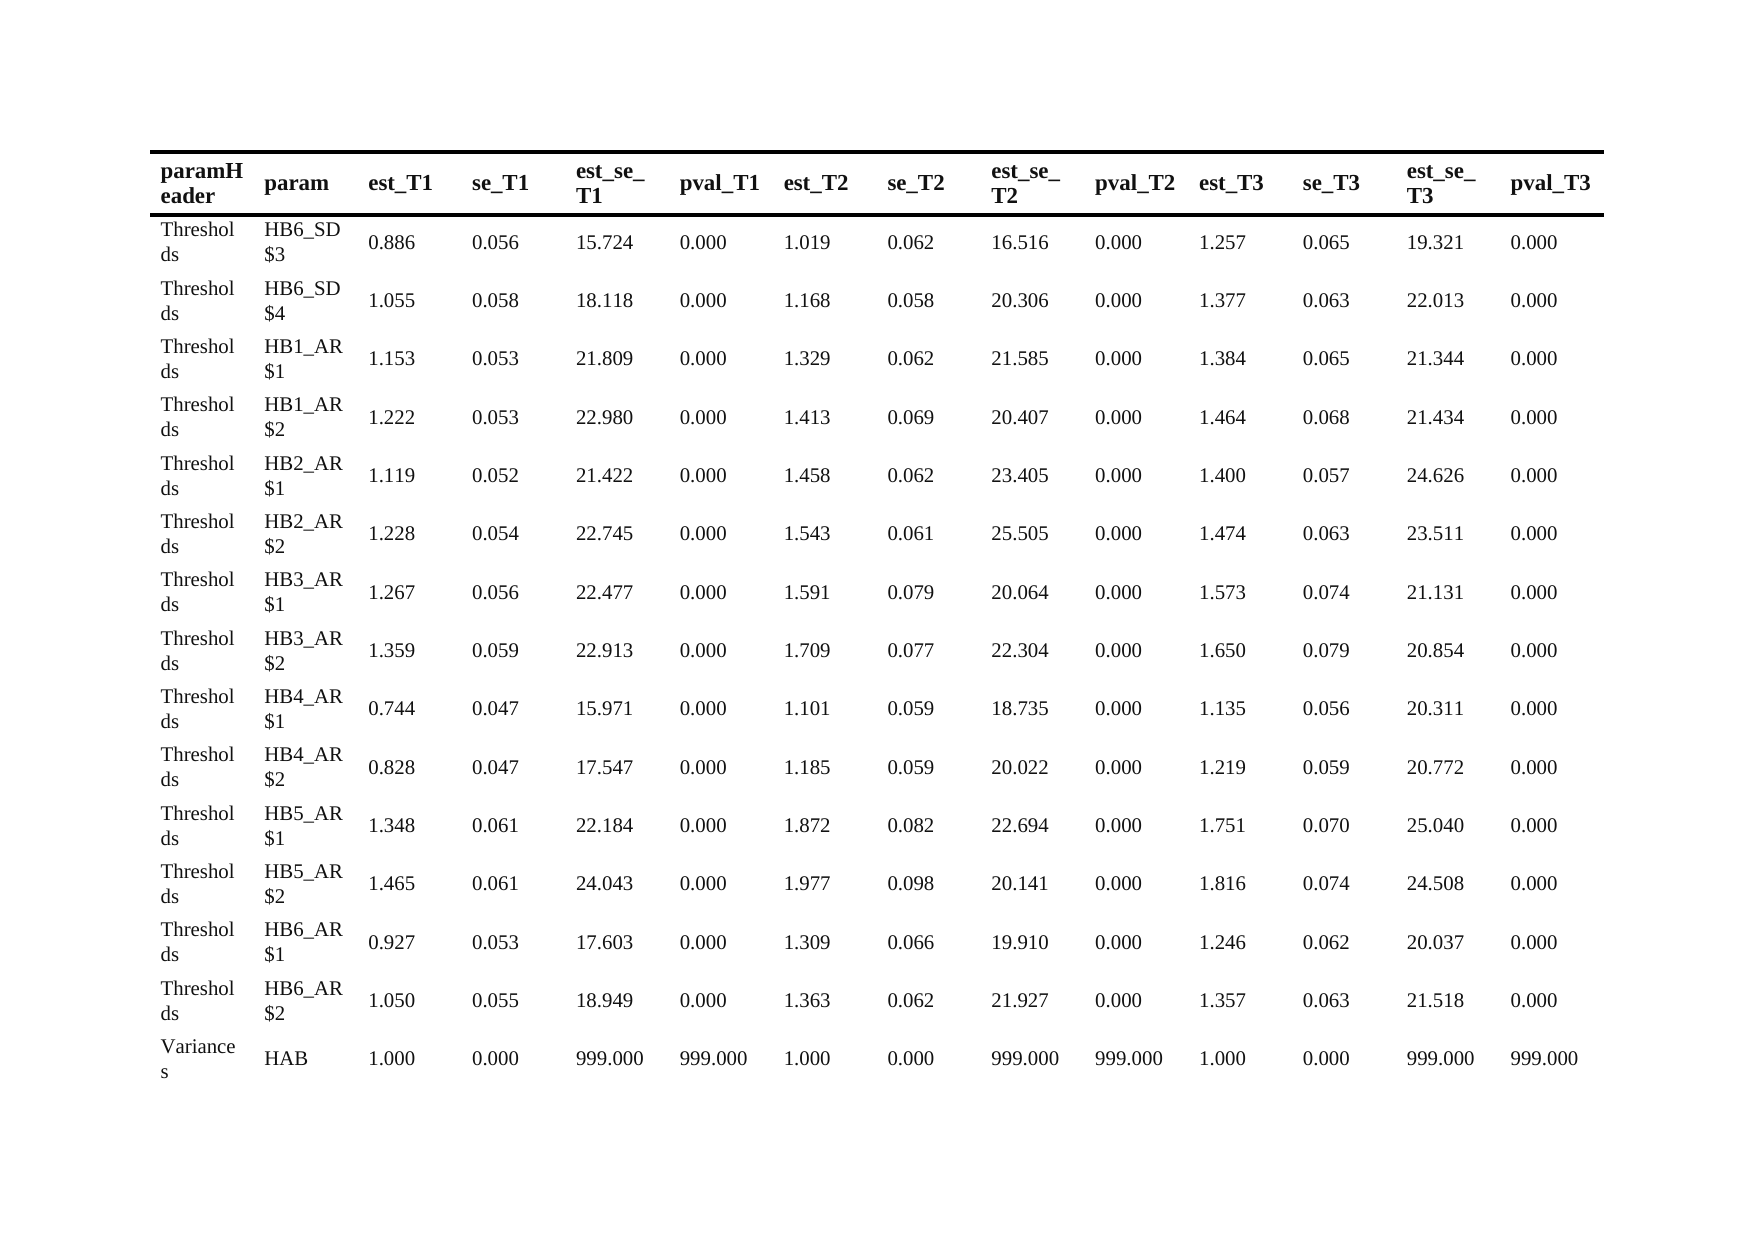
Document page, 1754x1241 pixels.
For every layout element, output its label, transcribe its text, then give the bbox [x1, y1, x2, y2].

table_cell 0.068 [1292, 388, 1396, 446]
table_cell 1.465 [358, 854, 461, 912]
table_cell 19.910 [981, 913, 1084, 971]
table_cell 0.000 [1500, 738, 1604, 796]
table_cell 21.344 [1396, 329, 1500, 387]
table_cell HB1_AR$2 [254, 388, 358, 446]
table_cell 1.348 [358, 796, 461, 854]
table_cell 20.407 [981, 388, 1084, 446]
table_cell 1.309 [773, 913, 877, 971]
table_cell 999.000 [565, 1029, 669, 1087]
table_cell 1.246 [1189, 913, 1292, 971]
table_header param [254, 154, 358, 212]
table_cell 1.458 [773, 446, 877, 504]
table_cell 0.000 [1085, 621, 1188, 679]
table_cell 1.357 [1189, 971, 1292, 1029]
table_cell 0.066 [877, 913, 981, 971]
table_cell 0.077 [877, 621, 981, 679]
table_cell 0.000 [1085, 446, 1188, 504]
table_cell 1.019 [773, 217, 877, 271]
table_cell 0.062 [877, 971, 981, 1029]
table_cell 0.886 [358, 217, 461, 271]
table_cell 0.055 [461, 971, 565, 1029]
table_cell 22.304 [981, 621, 1084, 679]
table_cell 0.074 [1292, 854, 1396, 912]
table_cell 0.053 [461, 329, 565, 387]
table_cell 0.079 [1292, 621, 1396, 679]
table_cell 0.927 [358, 913, 461, 971]
table_cell 1.055 [358, 271, 461, 329]
table_cell 0.047 [461, 738, 565, 796]
table_cell 22.184 [565, 796, 669, 854]
table_cell 20.037 [1396, 913, 1500, 971]
table_cell 23.405 [981, 446, 1084, 504]
table_header est_se_T1 [565, 154, 669, 212]
table_cell 0.057 [1292, 446, 1396, 504]
table_cell 999.000 [1396, 1029, 1500, 1087]
table_cell 0.000 [669, 679, 773, 737]
table_cell 0.000 [1085, 854, 1188, 912]
table_cell 20.022 [981, 738, 1084, 796]
table_cell 0.074 [1292, 563, 1396, 621]
table_cell 24.626 [1396, 446, 1500, 504]
table_cell 22.913 [565, 621, 669, 679]
table_cell 1.591 [773, 563, 877, 621]
table_cell 0.000 [1085, 217, 1188, 271]
table_cell 0.059 [877, 738, 981, 796]
table_cell 20.772 [1396, 738, 1500, 796]
table_cell 1.377 [1189, 271, 1292, 329]
table_cell 999.000 [669, 1029, 773, 1087]
table_header est_T3 [1189, 154, 1292, 212]
table_cell 0.000 [669, 738, 773, 796]
table_cell 22.745 [565, 504, 669, 562]
table_cell HB1_AR$1 [254, 329, 358, 387]
table_cell 1.543 [773, 504, 877, 562]
table_cell Thresholds [150, 217, 254, 271]
table_header pval_T2 [1085, 154, 1188, 212]
table_cell 999.000 [1500, 1029, 1604, 1087]
table_cell 0.061 [461, 796, 565, 854]
table_cell HB6_AR$1 [254, 913, 358, 971]
table_cell 0.000 [669, 388, 773, 446]
table_cell 1.363 [773, 971, 877, 1029]
table_cell 0.000 [1500, 854, 1604, 912]
table_cell 0.058 [461, 271, 565, 329]
table_cell 1.228 [358, 504, 461, 562]
table_header pval_T3 [1500, 154, 1604, 212]
table_cell HB2_AR$2 [254, 504, 358, 562]
table_cell 20.854 [1396, 621, 1500, 679]
table_cell 18.949 [565, 971, 669, 1029]
table_cell 999.000 [1085, 1029, 1188, 1087]
table_cell 0.063 [1292, 971, 1396, 1029]
table_header est_T2 [773, 154, 877, 212]
table_cell 0.000 [1500, 913, 1604, 971]
table_cell 0.000 [1500, 271, 1604, 329]
table_cell 17.547 [565, 738, 669, 796]
table_cell 1.650 [1189, 621, 1292, 679]
table_cell Thresholds [150, 271, 254, 329]
table_cell 20.306 [981, 271, 1084, 329]
table_cell 0.062 [877, 217, 981, 271]
table_cell Thresholds [150, 796, 254, 854]
table_cell 1.977 [773, 854, 877, 912]
table_header pval_T1 [669, 154, 773, 212]
table_cell 1.709 [773, 621, 877, 679]
table_cell 0.000 [1500, 563, 1604, 621]
table_cell 22.694 [981, 796, 1084, 854]
table_cell 20.064 [981, 563, 1084, 621]
table_cell 0.065 [1292, 329, 1396, 387]
table_cell 0.000 [669, 854, 773, 912]
table_cell 1.400 [1189, 446, 1292, 504]
table_cell HB5_AR$1 [254, 796, 358, 854]
table_cell 0.000 [669, 796, 773, 854]
table_cell 1.168 [773, 271, 877, 329]
table_cell 0.063 [1292, 504, 1396, 562]
table_cell 24.508 [1396, 854, 1500, 912]
table_cell 25.505 [981, 504, 1084, 562]
table_cell Thresholds [150, 388, 254, 446]
table_header se_T3 [1292, 154, 1396, 212]
table_cell 0.056 [1292, 679, 1396, 737]
table_cell 19.321 [1396, 217, 1500, 271]
table_cell HB4_AR$1 [254, 679, 358, 737]
table_cell 0.000 [669, 271, 773, 329]
table_cell 0.000 [1500, 446, 1604, 504]
table_cell 15.724 [565, 217, 669, 271]
table_cell 1.101 [773, 679, 877, 737]
table_cell 0.061 [461, 854, 565, 912]
table_cell 18.118 [565, 271, 669, 329]
table_cell 0.059 [461, 621, 565, 679]
table_cell 1.185 [773, 738, 877, 796]
table_cell 1.464 [1189, 388, 1292, 446]
table_cell 1.573 [1189, 563, 1292, 621]
table_cell HB5_AR$2 [254, 854, 358, 912]
table_cell Thresholds [150, 329, 254, 387]
table_cell HB4_AR$2 [254, 738, 358, 796]
table_cell 0.000 [669, 913, 773, 971]
table_cell HB3_AR$2 [254, 621, 358, 679]
table_header est_T1 [358, 154, 461, 212]
table_cell 0.000 [669, 971, 773, 1029]
table_cell Thresholds [150, 854, 254, 912]
table_cell 0.054 [461, 504, 565, 562]
table_cell Thresholds [150, 913, 254, 971]
table_cell 0.061 [877, 504, 981, 562]
table_cell 24.043 [565, 854, 669, 912]
table_cell 0.058 [877, 271, 981, 329]
table_cell 1.257 [1189, 217, 1292, 271]
table_cell 0.082 [877, 796, 981, 854]
table_cell 0.053 [461, 388, 565, 446]
table_cell 0.056 [461, 563, 565, 621]
table_cell 0.000 [877, 1029, 981, 1087]
table_cell 0.000 [669, 446, 773, 504]
table_cell 22.477 [565, 563, 669, 621]
table_cell Thresholds [150, 621, 254, 679]
table_cell 0.000 [1085, 738, 1188, 796]
table_cell 0.070 [1292, 796, 1396, 854]
table_cell 1.153 [358, 329, 461, 387]
table_cell 25.040 [1396, 796, 1500, 854]
table_header paramHeader [150, 154, 254, 212]
table_cell 999.000 [981, 1029, 1084, 1087]
table_cell 0.065 [1292, 217, 1396, 271]
table_cell 1.816 [1189, 854, 1292, 912]
table_cell 0.000 [669, 329, 773, 387]
table_cell 0.000 [1085, 913, 1188, 971]
table_cell 1.000 [773, 1029, 877, 1087]
table_cell 1.474 [1189, 504, 1292, 562]
table_header est_se_T3 [1396, 154, 1500, 212]
table_cell 0.062 [877, 446, 981, 504]
table_cell 0.098 [877, 854, 981, 912]
table_cell 0.000 [1085, 504, 1188, 562]
table_cell HB6_AR$2 [254, 971, 358, 1029]
table_cell 21.434 [1396, 388, 1500, 446]
table_cell 0.056 [461, 217, 565, 271]
table_cell HB2_AR$1 [254, 446, 358, 504]
table_cell 0.744 [358, 679, 461, 737]
table_cell 0.000 [1500, 971, 1604, 1029]
table_cell 0.069 [877, 388, 981, 446]
table_cell 0.000 [1500, 504, 1604, 562]
table_cell 18.735 [981, 679, 1084, 737]
table_cell 1.384 [1189, 329, 1292, 387]
table_cell 0.063 [1292, 271, 1396, 329]
table_cell 1.000 [358, 1029, 461, 1087]
table_cell 0.000 [669, 563, 773, 621]
table_cell 0.000 [1500, 329, 1604, 387]
table_cell 0.000 [1500, 388, 1604, 446]
table_cell Thresholds [150, 971, 254, 1029]
table_cell 1.413 [773, 388, 877, 446]
table_cell 0.000 [1500, 679, 1604, 737]
table_cell Variances [150, 1029, 254, 1087]
table_cell 1.329 [773, 329, 877, 387]
table_cell 16.516 [981, 217, 1084, 271]
table_cell 0.000 [669, 504, 773, 562]
table_cell 21.422 [565, 446, 669, 504]
table_cell 15.971 [565, 679, 669, 737]
table_cell 0.000 [669, 217, 773, 271]
table_cell 0.000 [1085, 971, 1188, 1029]
table_cell 20.141 [981, 854, 1084, 912]
table_cell 1.050 [358, 971, 461, 1029]
table_cell 1.119 [358, 446, 461, 504]
table_cell 0.079 [877, 563, 981, 621]
table_cell 0.000 [1085, 271, 1188, 329]
table_header se_T1 [461, 154, 565, 212]
table_cell 1.222 [358, 388, 461, 446]
table_cell 0.047 [461, 679, 565, 737]
table_cell HB3_AR$1 [254, 563, 358, 621]
table_cell Thresholds [150, 738, 254, 796]
table_cell 21.809 [565, 329, 669, 387]
table_cell 0.000 [1085, 679, 1188, 737]
table_cell 0.000 [1500, 621, 1604, 679]
table_cell 0.059 [877, 679, 981, 737]
table_cell HB6_SD$3 [254, 217, 358, 271]
table_cell 0.059 [1292, 738, 1396, 796]
table_cell 0.828 [358, 738, 461, 796]
table_cell 0.000 [1292, 1029, 1396, 1087]
table_cell Thresholds [150, 563, 254, 621]
table_cell 0.062 [1292, 913, 1396, 971]
table_cell 23.511 [1396, 504, 1500, 562]
table_cell Thresholds [150, 504, 254, 562]
table_cell 21.131 [1396, 563, 1500, 621]
table_cell 0.000 [1085, 329, 1188, 387]
table_cell 21.585 [981, 329, 1084, 387]
table_cell 22.980 [565, 388, 669, 446]
table_cell Thresholds [150, 446, 254, 504]
table_cell 22.013 [1396, 271, 1500, 329]
table_header se_T2 [877, 154, 981, 212]
table_cell 0.053 [461, 913, 565, 971]
table_cell 1.267 [358, 563, 461, 621]
table_cell 0.000 [1085, 388, 1188, 446]
table_cell 21.927 [981, 971, 1084, 1029]
table_cell HAB [254, 1029, 358, 1087]
table_cell 1.359 [358, 621, 461, 679]
table_cell 0.000 [1500, 217, 1604, 271]
table_cell 20.311 [1396, 679, 1500, 737]
table_cell 0.000 [669, 621, 773, 679]
table_cell 1.000 [1189, 1029, 1292, 1087]
table_cell 1.135 [1189, 679, 1292, 737]
table_cell 0.000 [461, 1029, 565, 1087]
table_cell 1.872 [773, 796, 877, 854]
table_cell 17.603 [565, 913, 669, 971]
table_cell 0.000 [1500, 796, 1604, 854]
table_cell 0.000 [1085, 563, 1188, 621]
table_cell 0.052 [461, 446, 565, 504]
table_cell 0.000 [1085, 796, 1188, 854]
table_cell 0.062 [877, 329, 981, 387]
table_header est_se_T2 [981, 154, 1084, 212]
table_cell Thresholds [150, 679, 254, 737]
table_cell 21.518 [1396, 971, 1500, 1029]
table_cell 1.751 [1189, 796, 1292, 854]
table_cell 1.219 [1189, 738, 1292, 796]
table_cell HB6_SD$4 [254, 271, 358, 329]
